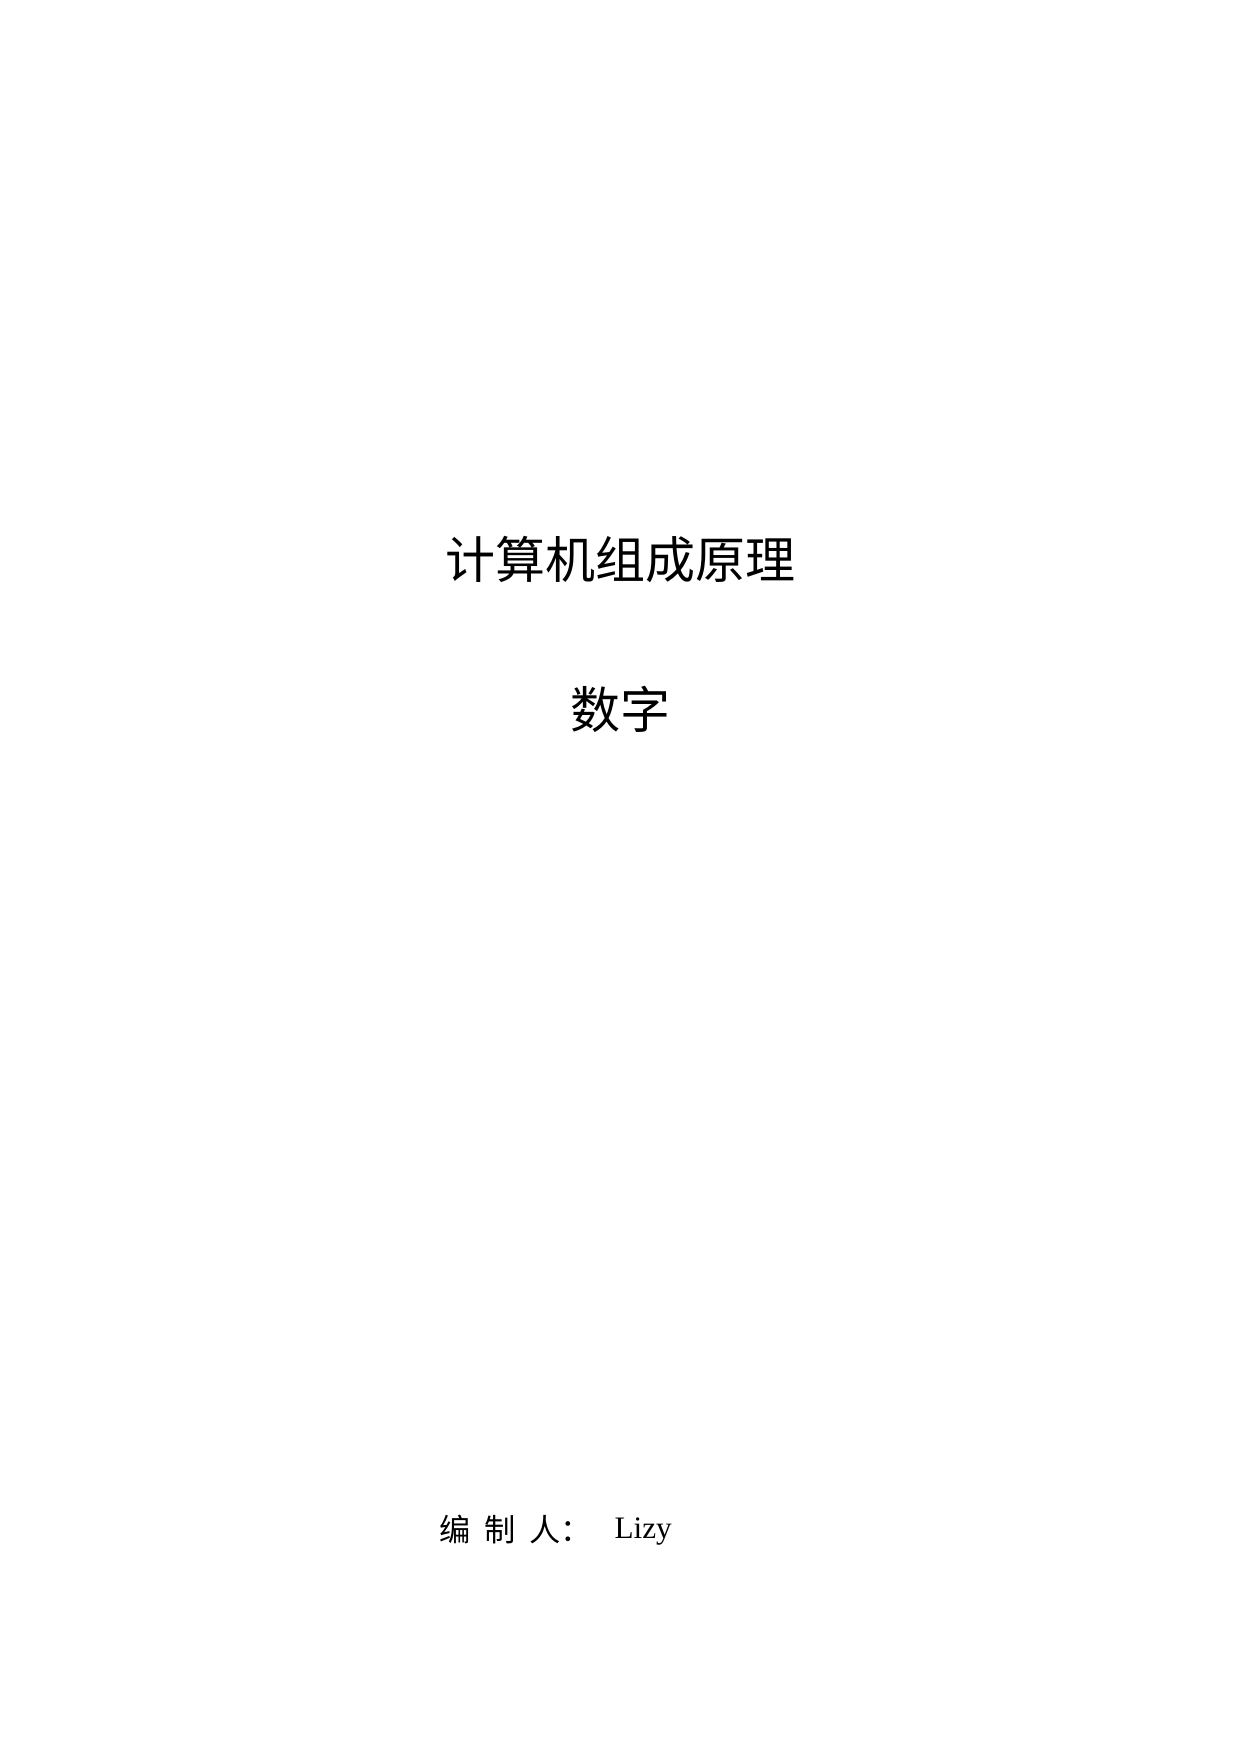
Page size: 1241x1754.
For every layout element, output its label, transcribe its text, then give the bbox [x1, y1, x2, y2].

table_header 编 制 人： [412, 1495, 603, 1574]
table_header Lizy [603, 1495, 828, 1574]
text 数字 [187, 658, 1053, 756]
text 计算机组成原理 [187, 508, 1053, 606]
